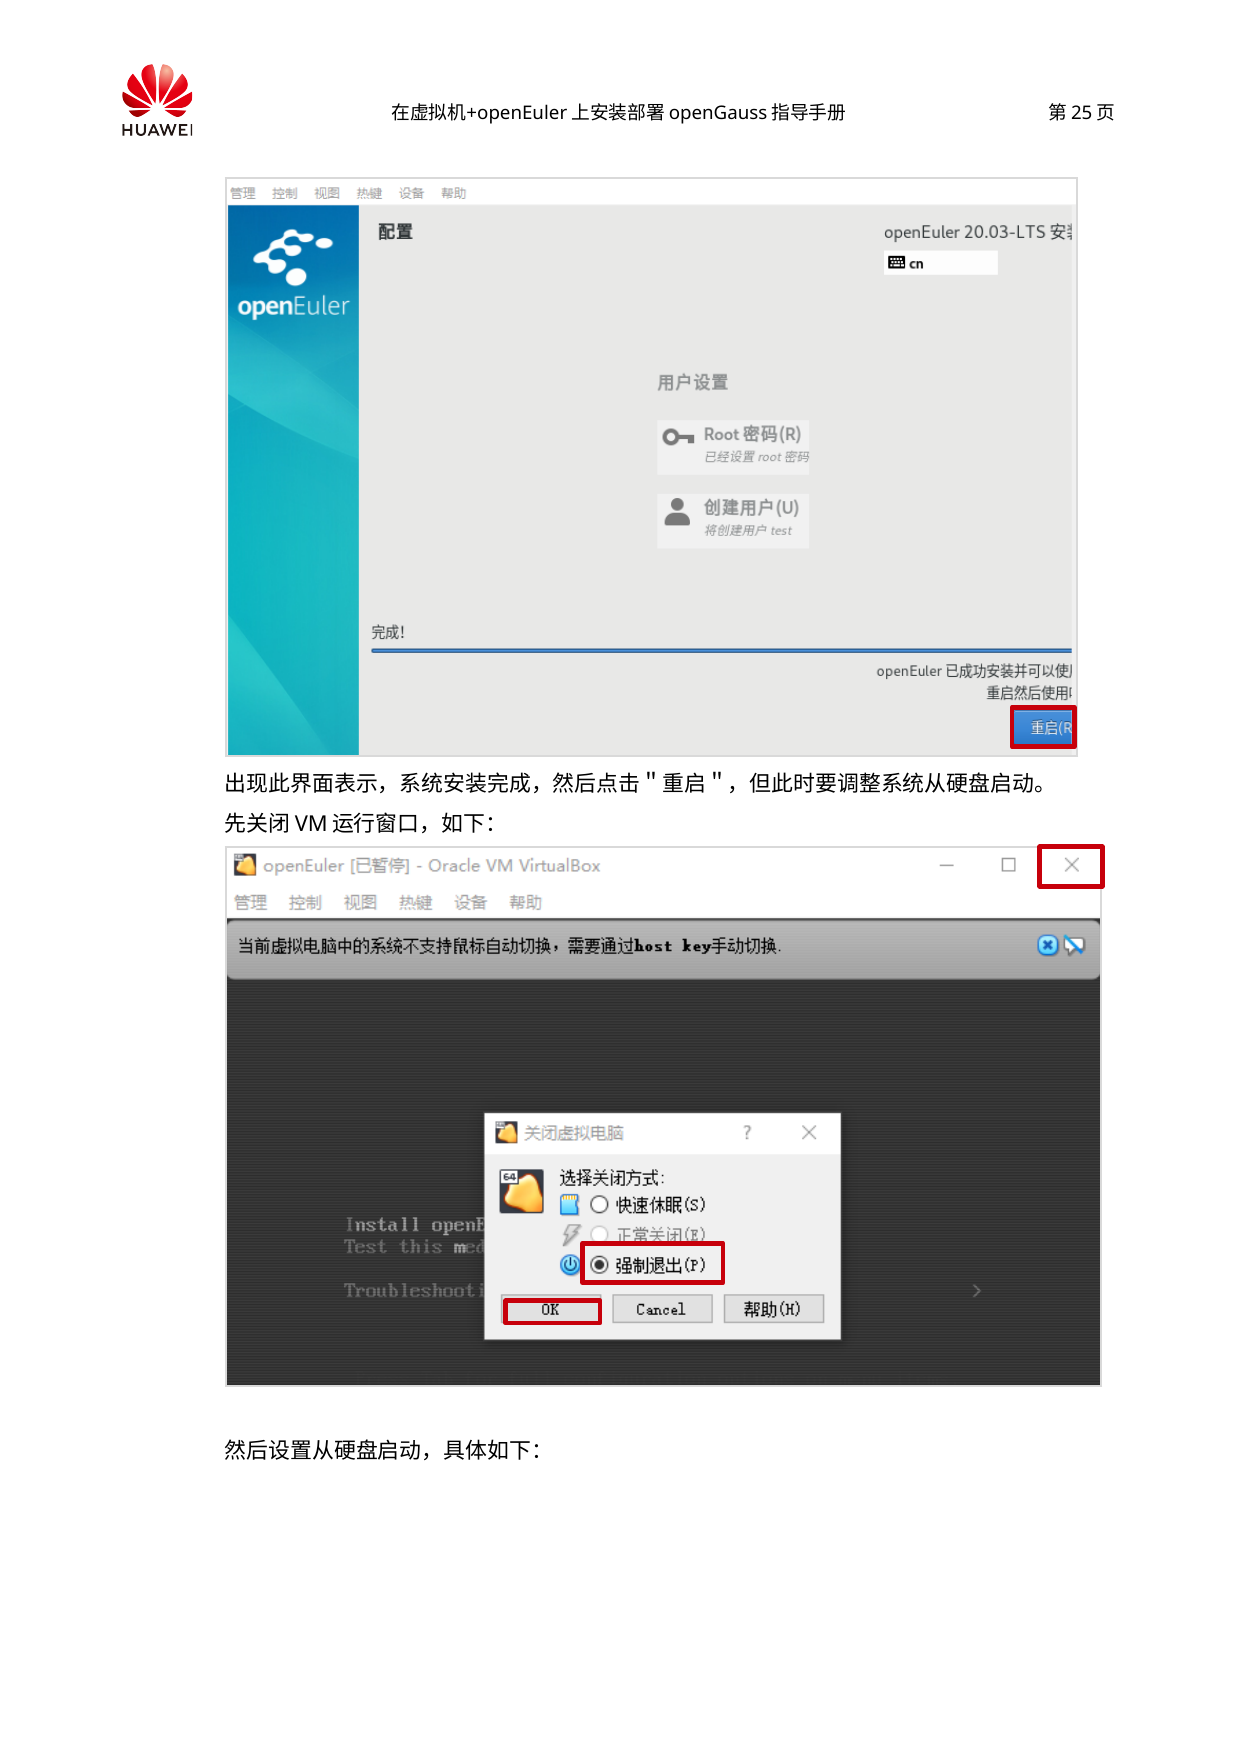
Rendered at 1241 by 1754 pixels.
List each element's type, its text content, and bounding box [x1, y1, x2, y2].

text 然后设置从硬盘启动，具体如下： [224, 1433, 1122, 1465]
picture [122, 64, 193, 136]
picture [1042, 849, 1100, 884]
text 先关闭VM运行窗口，如下： [224, 806, 1122, 837]
text 出现此界面表示，系统安装完成，然后点击＂重启＂，但此时要调整系统从硬盘启动。 [224, 766, 1122, 797]
picture [1014, 710, 1072, 744]
picture [227, 848, 1100, 1385]
picture [227, 179, 1076, 755]
